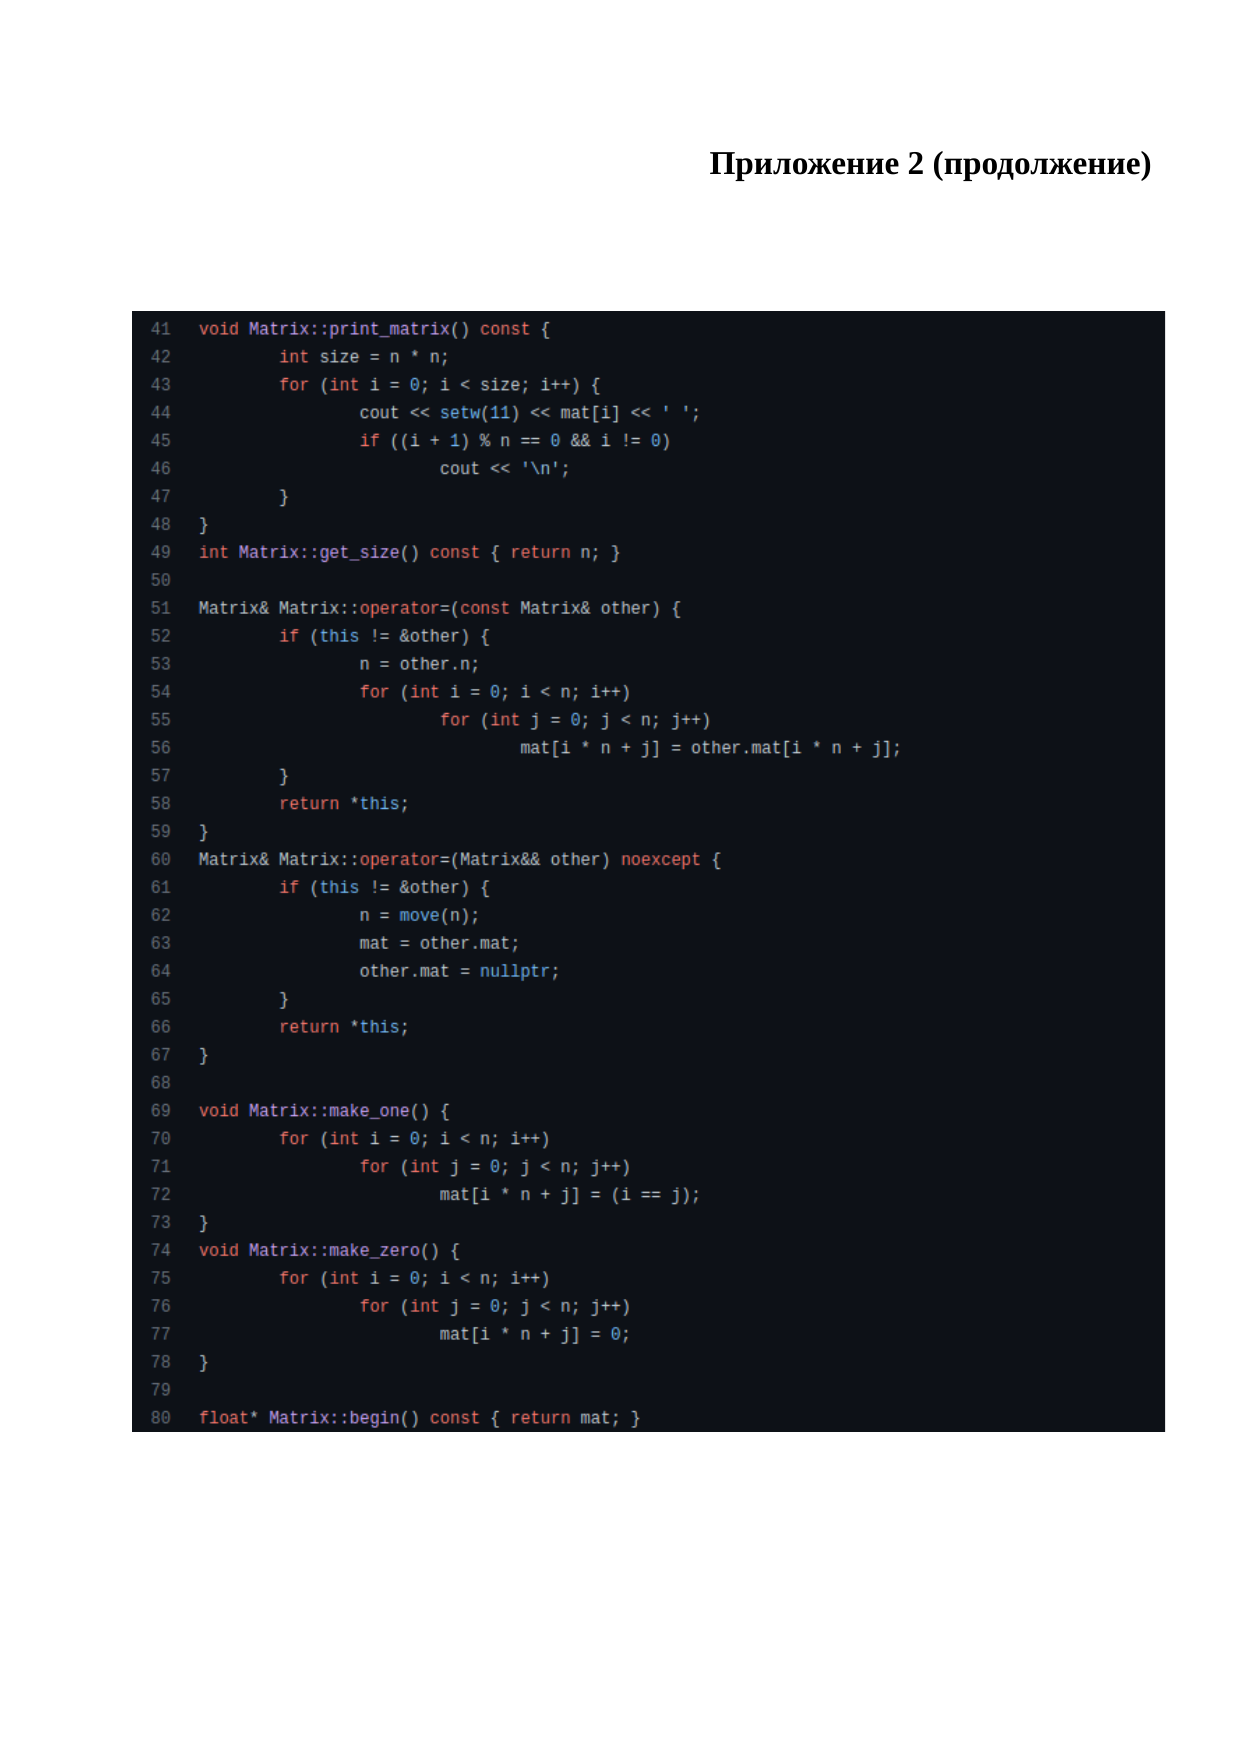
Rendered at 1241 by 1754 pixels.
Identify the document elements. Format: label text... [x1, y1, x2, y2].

subtitle Приложение 2 (продолжение) [177, 143, 1152, 181]
picture [132, 311, 1166, 1432]
